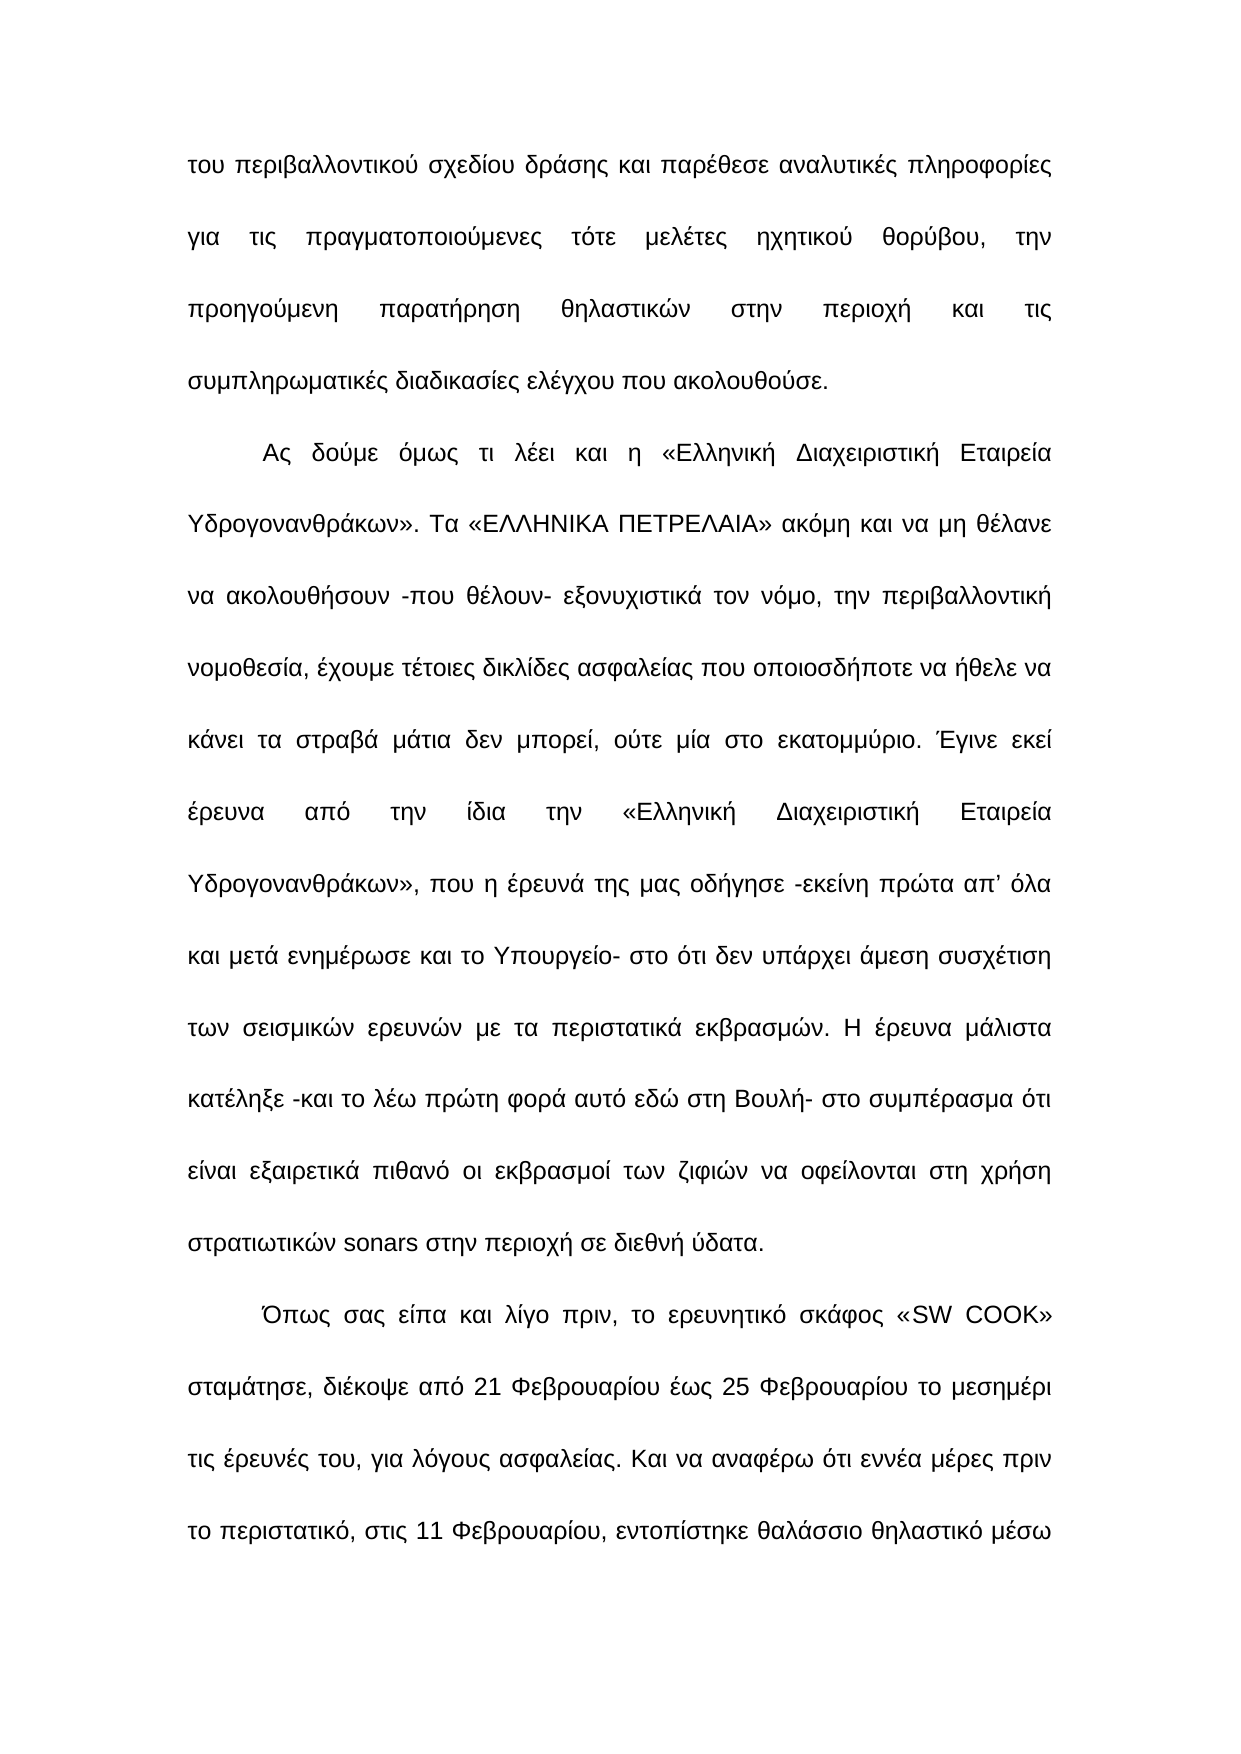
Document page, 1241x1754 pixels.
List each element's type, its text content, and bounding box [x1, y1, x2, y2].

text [187, 1300, 1053, 1544]
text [187, 150, 1053, 394]
text Ας δούμε όμως τι λέει και η «Ελληνική Διαχειριστική Εταιρεία Υδρογονανθράκων». Τα «ΕΛΛΗΝΙΚΑ ΠΕΤΡΕΛΑΙΑ» ακόμη και να μη θέλανε να ακολουθήσουν -που θέλουν- εξονυχιστικά τον νόμο, την περιβαλλοντική νομοθεσία, έχουμε τέτοιες δικλίδες ασφαλείας που οποιοσδήποτε να ήθελε να κάνει τα στραβά μάτια δεν μπορεί, ούτε μία στο εκατομμύριο. Έγινε εκεί έρευνα από την ίδια την «Ελληνική Διαχειριστική Εταιρεία Υδρογονανθράκων», που η έρευνά της μας οδήγησε -εκείνη πρώτα απ’ όλα και μετά ενημέρωσε και το Υπουργείο- στο ότι δεν υπάρχει άμεση συσχέτιση των σεισμικών ερευνών με τα περιστατικά εκβρασμών. Η έρευνα μάλιστα κατέληξε -και το λέω πρώτη φορά αυτό εδώ στη Βουλή- στο συμπέρασμα ότι είναι εξαιρετικά πιθανό οι εκβρασμοί των ζιφιών να οφείλονται στη χρήση στρατιωτικών sonars στην περιοχή σε διεθνή ύδατα. [187, 437, 1053, 1257]
